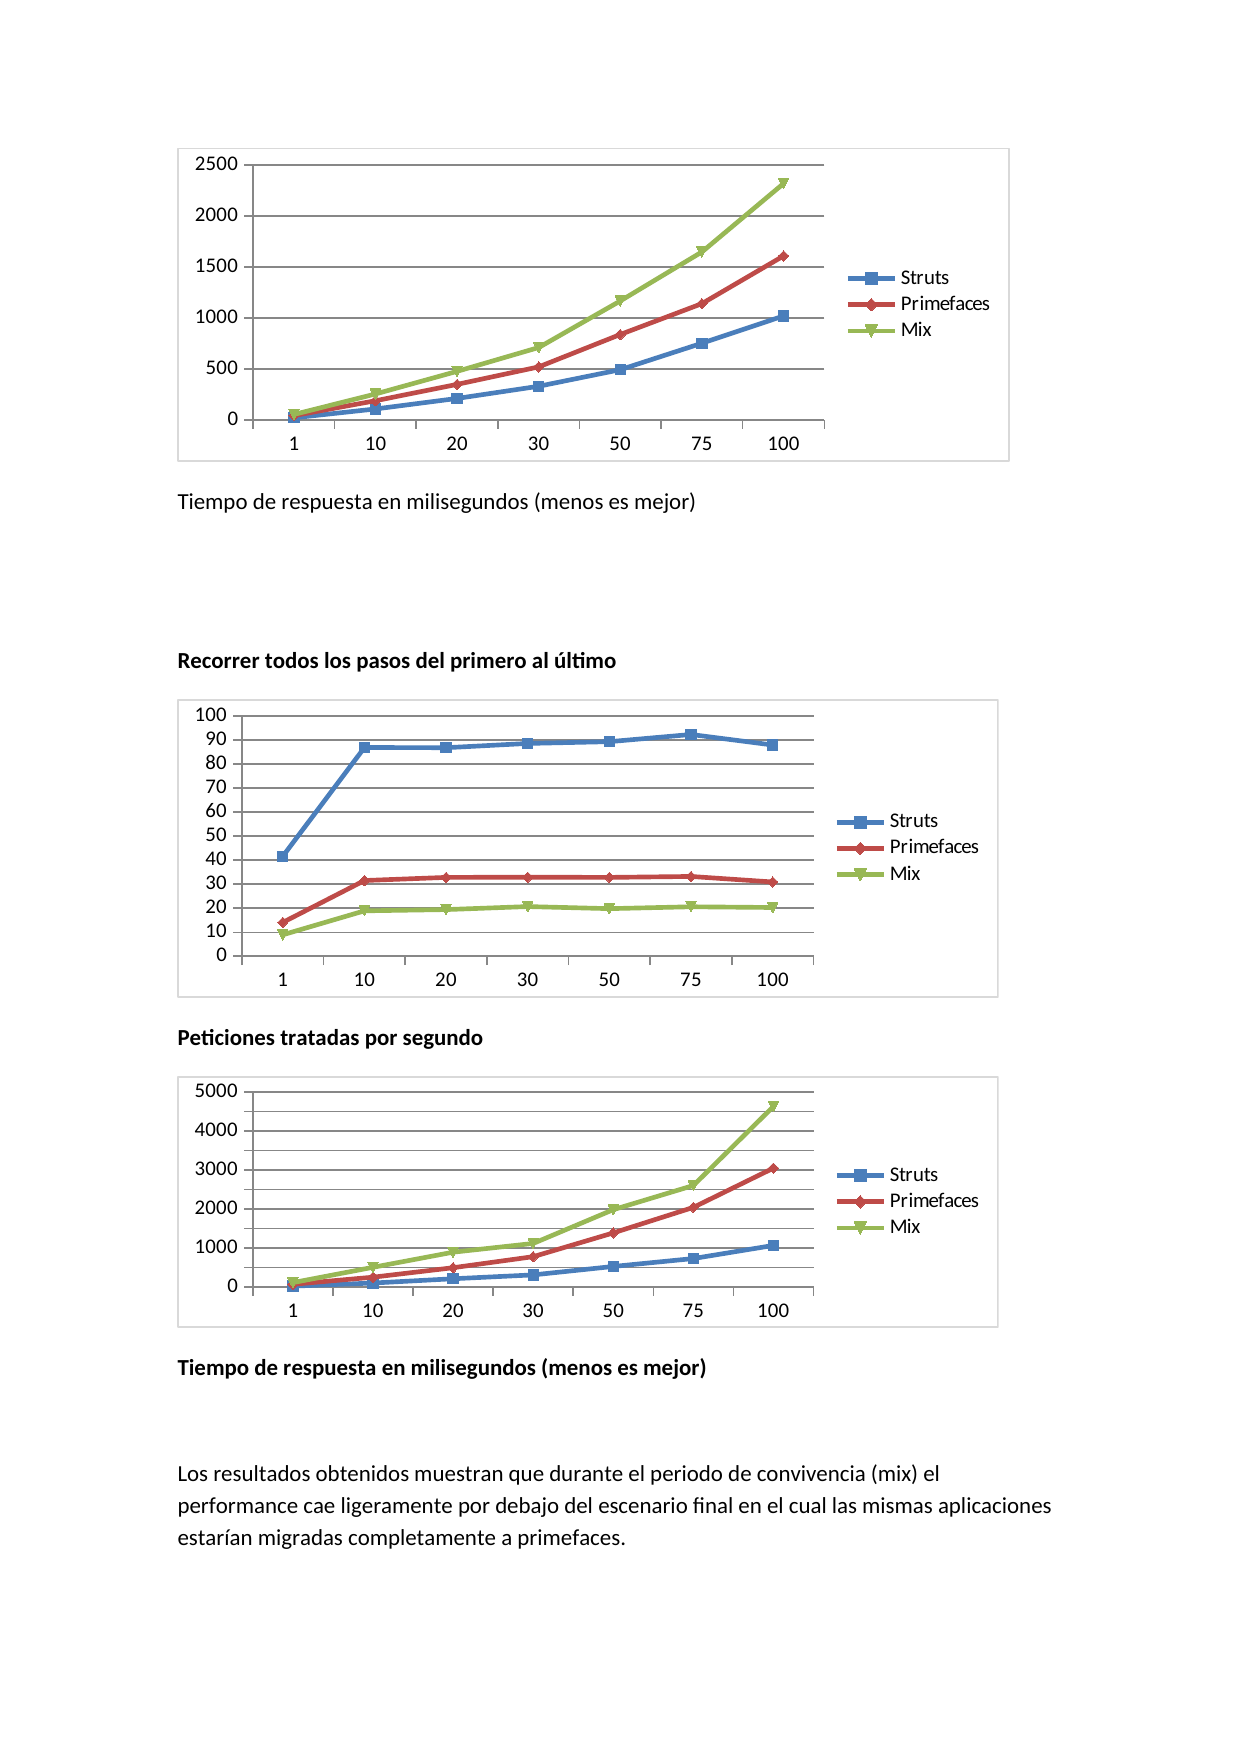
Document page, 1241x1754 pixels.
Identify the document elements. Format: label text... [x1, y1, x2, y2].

text Peticiones tratadas por segundo [177, 1023, 1063, 1051]
text Recorrer todos los pasos del primero al último [177, 646, 1063, 674]
text Tiempo de respuesta en milisegundos (menos es mejor) [177, 487, 1063, 515]
text Tiempo de respuesta en milisegundos (menos es mejor) [177, 1353, 1063, 1381]
text Los resultados obtenidos muestran que durante el periodo de convivencia (mix) el performance cae ligeramente por debajo del escenario final en el cual las mismas aplicaciones estarían migradas completamente a primefaces. [177, 1459, 1063, 1551]
